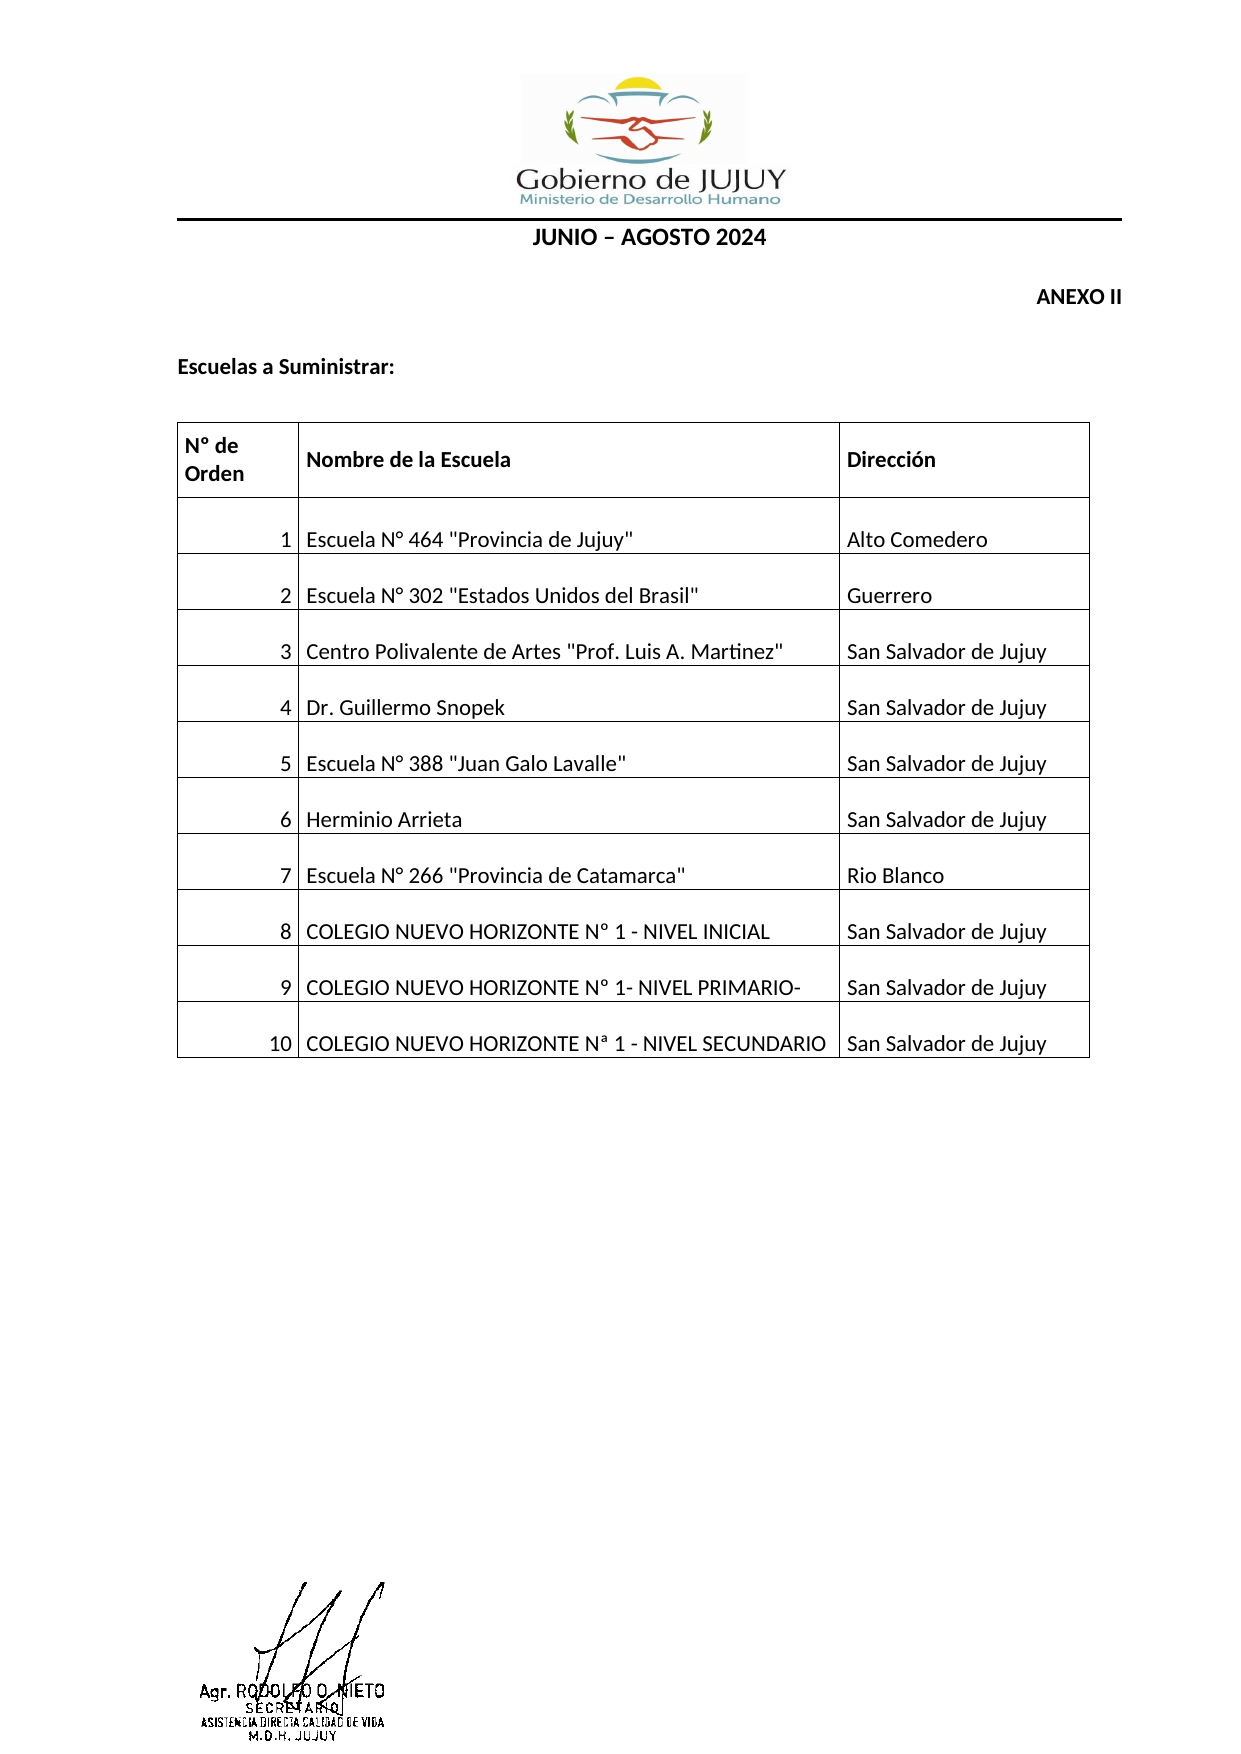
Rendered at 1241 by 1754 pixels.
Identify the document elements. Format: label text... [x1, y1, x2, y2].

picture [507, 73, 792, 216]
table_cell Alto Comedero [840, 498, 1089, 553]
table_cell Escuela N° 266 "Provincia de Catamarca" [299, 834, 839, 889]
table_cell San Salvador de Jujuy [840, 1002, 1089, 1057]
table_cell COLEGIO NUEVO HORIZONTE Nº 1 - NIVEL INICIAL [299, 890, 839, 945]
table_cell 1 [178, 498, 298, 553]
table_cell Rio Blanco [840, 834, 1089, 889]
text ANEXO II [177, 282, 1122, 310]
table_cell Escuela N° 388 "Juan Galo Lavalle" [299, 722, 839, 777]
table_cell 4 [178, 666, 298, 721]
table_cell 5 [178, 722, 298, 777]
table_cell 2 [178, 554, 298, 609]
table_cell 3 [178, 610, 298, 665]
table_cell San Salvador de Jujuy [840, 946, 1089, 1001]
table_cell 6 [178, 778, 298, 833]
table_cell 10 [178, 1002, 298, 1057]
table_cell Dr. Guillermo Snopek [299, 666, 839, 721]
table_cell Herminio Arrieta [299, 778, 839, 833]
table_cell COLEGIO NUEVO HORIZONTE Nº 1- NIVEL PRIMARIO- [299, 946, 839, 1001]
table_cell 9 [178, 946, 298, 1001]
table_cell San Salvador de Jujuy [840, 890, 1089, 945]
text Escuelas a Suministrar: [177, 352, 1122, 380]
table_cell Escuela N° 302 "Estados Unidos del Brasil" [299, 554, 839, 609]
table_cell San Salvador de Jujuy [840, 778, 1089, 833]
table_cell Centro Polivalente de Artes "Prof. Luis A. Martinez" [299, 610, 839, 665]
table_header Nº de Orden [178, 423, 298, 497]
table_cell San Salvador de Jujuy [840, 610, 1089, 665]
table_cell San Salvador de Jujuy [840, 722, 1089, 777]
table_header Nombre de la Escuela [299, 423, 839, 497]
table_cell Guerrero [840, 554, 1089, 609]
table_cell 8 [178, 890, 298, 945]
table_cell San Salvador de Jujuy [840, 666, 1089, 721]
table_cell Escuela N° 464 "Provincia de Jujuy" [299, 498, 839, 553]
table_header Dirección [840, 423, 1089, 497]
table_cell COLEGIO NUEVO HORIZONTE Nª 1 - NIVEL SECUNDARIO [299, 1002, 839, 1057]
table_cell 7 [178, 834, 298, 889]
